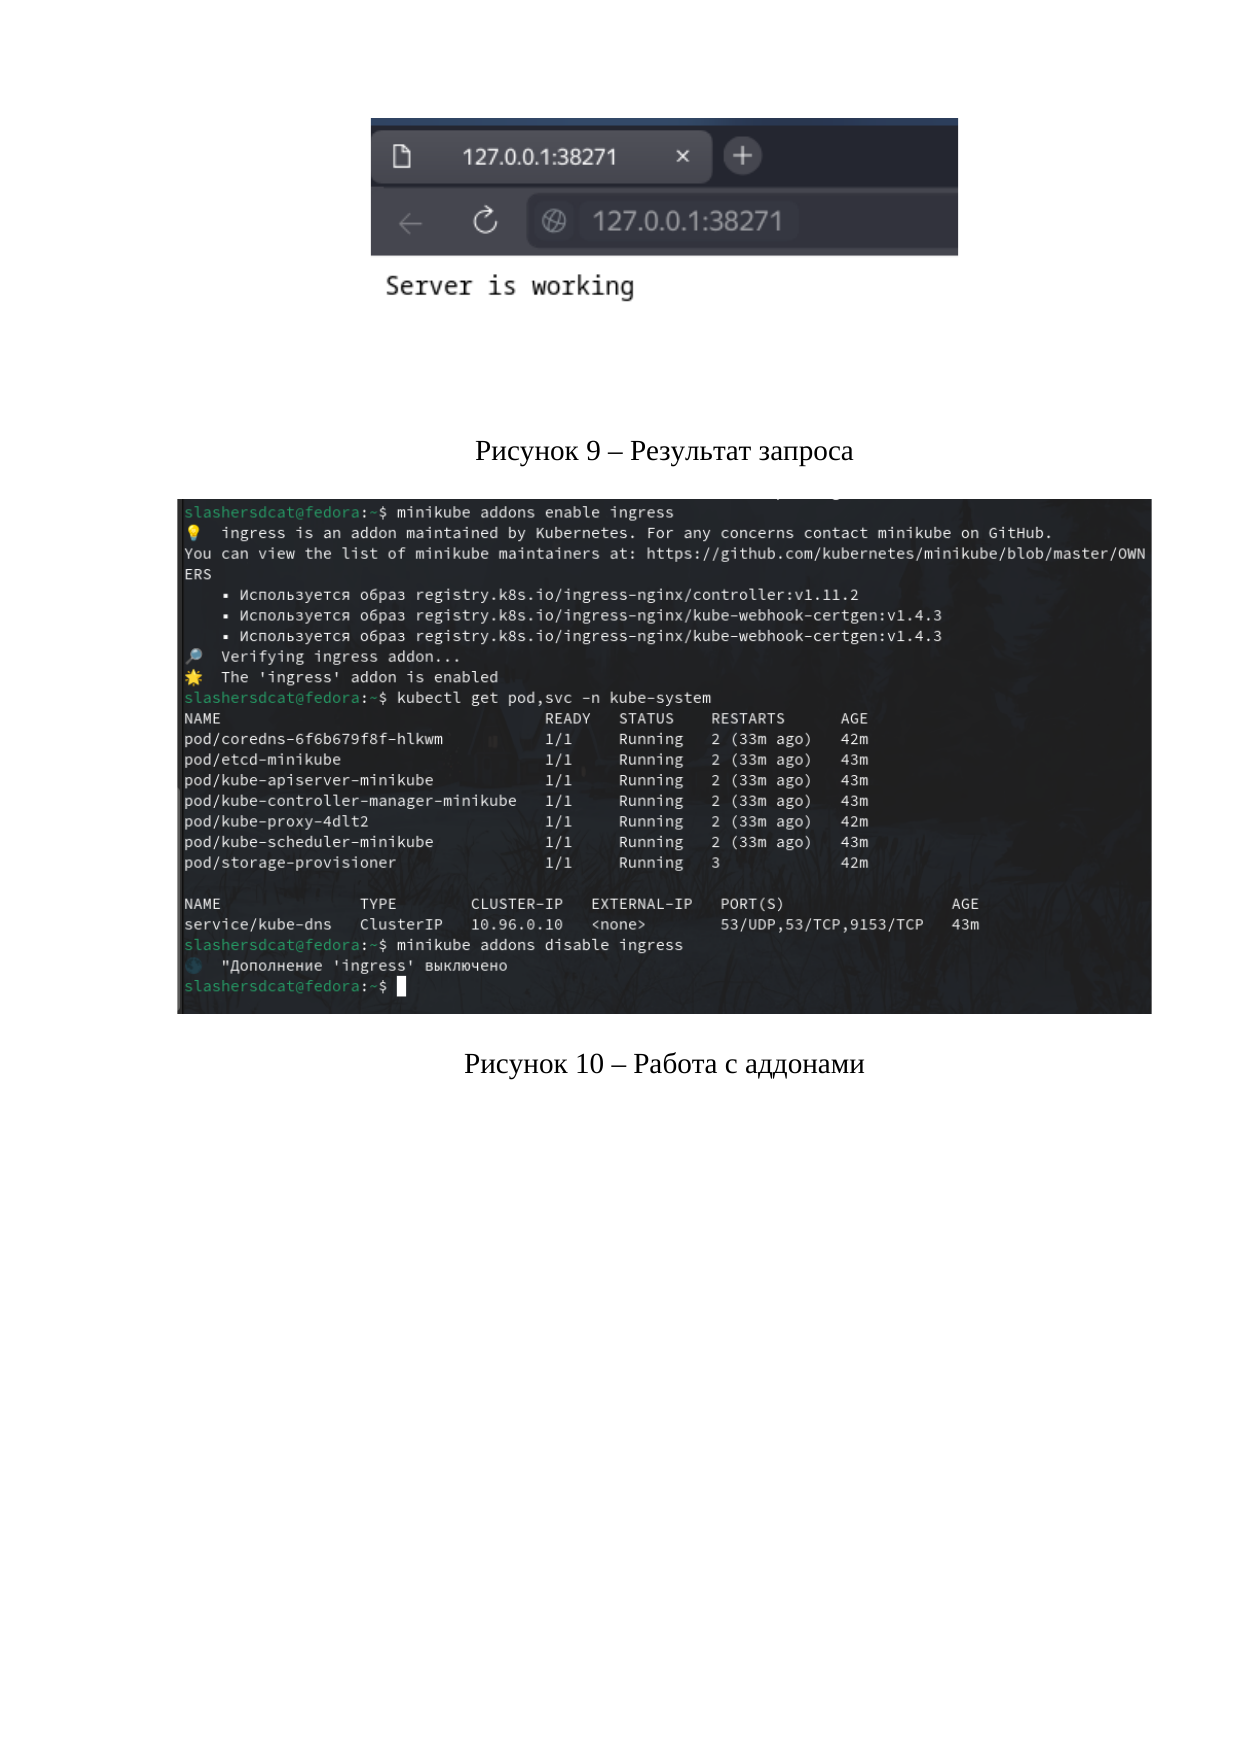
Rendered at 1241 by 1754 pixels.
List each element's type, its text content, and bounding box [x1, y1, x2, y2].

picture [370, 118, 959, 400]
text Рисунок 9 – Результат запроса [177, 433, 1152, 466]
text Рисунок 10 – Работа с аддонами [177, 1047, 1152, 1080]
picture [177, 499, 1152, 1014]
